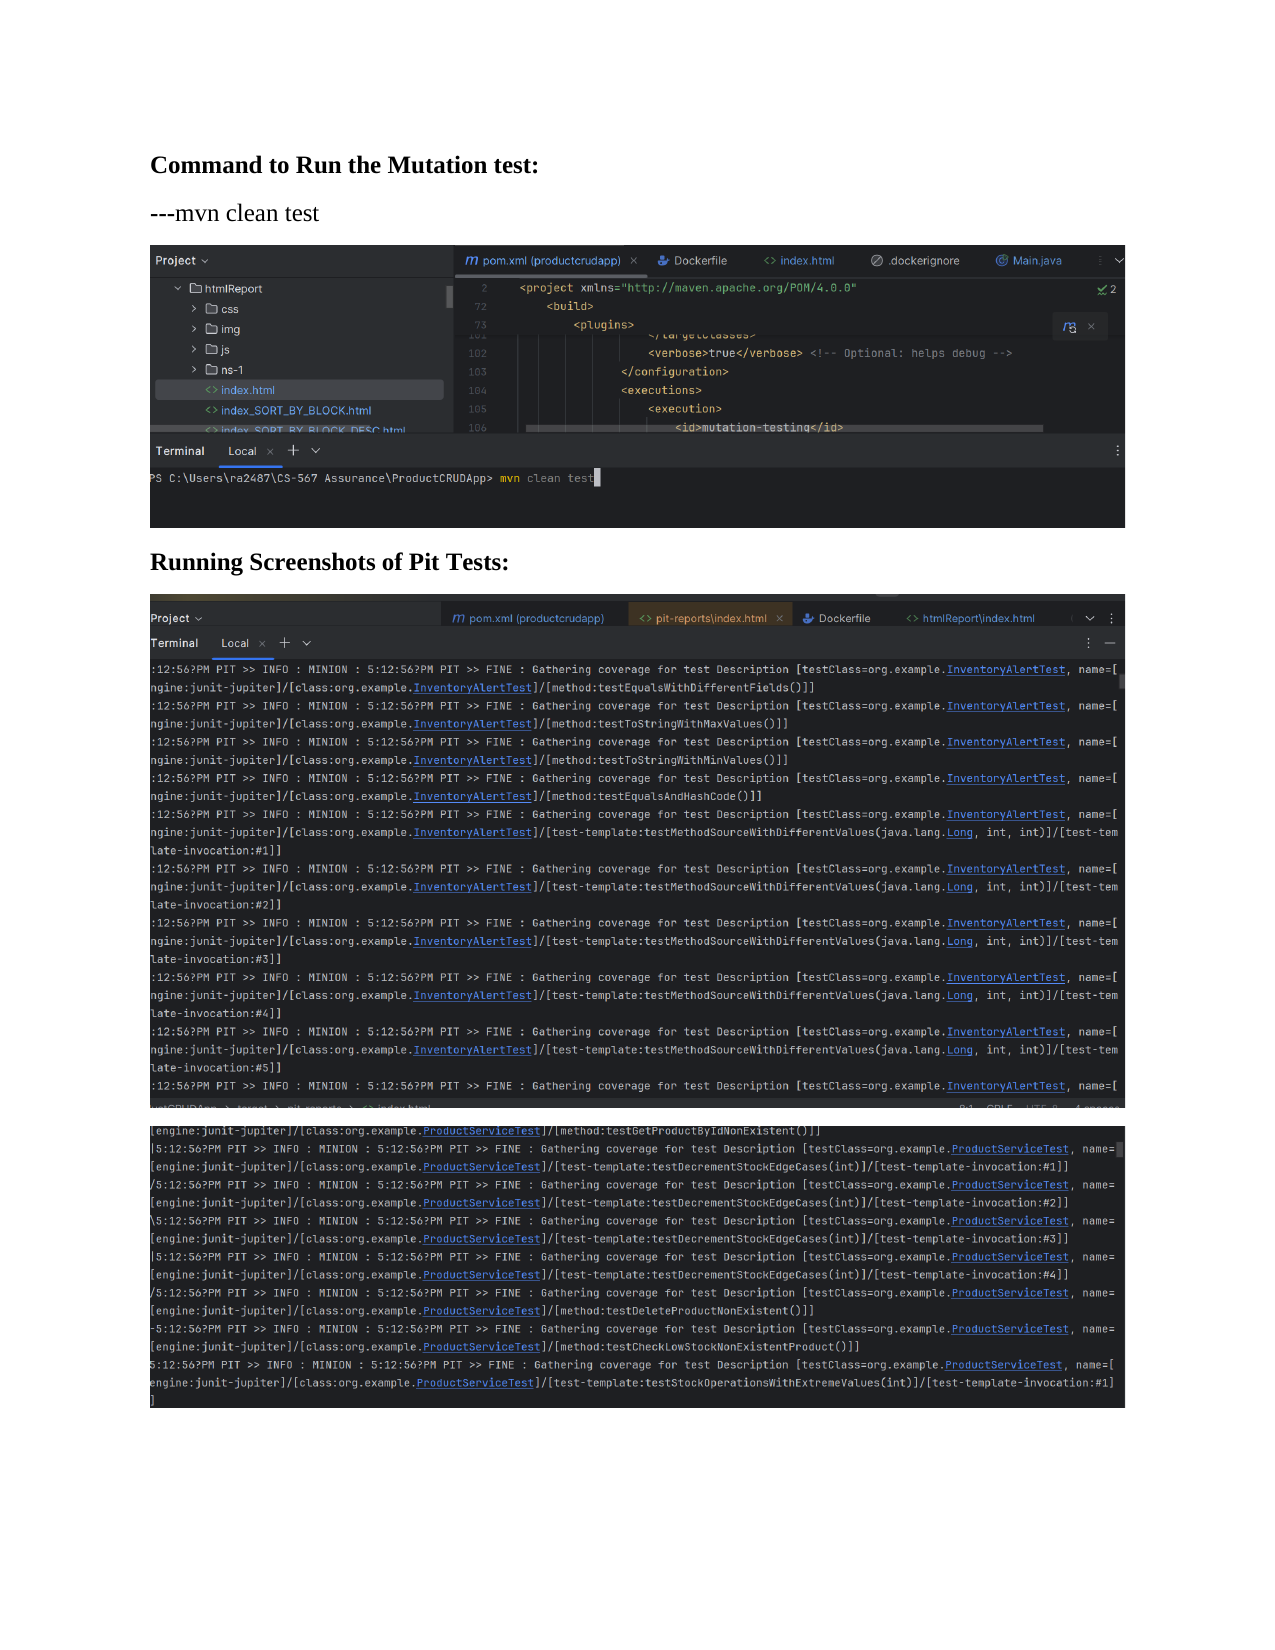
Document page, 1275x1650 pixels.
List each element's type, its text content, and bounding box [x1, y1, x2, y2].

picture [150, 1126, 1125, 1408]
text ---mvn clean test [150, 198, 1125, 226]
text Running Screenshots of Pit Tests: [150, 547, 1125, 575]
picture [150, 594, 1125, 1108]
picture [150, 245, 1125, 528]
text Command to Run the Mutation test: [150, 150, 1125, 179]
